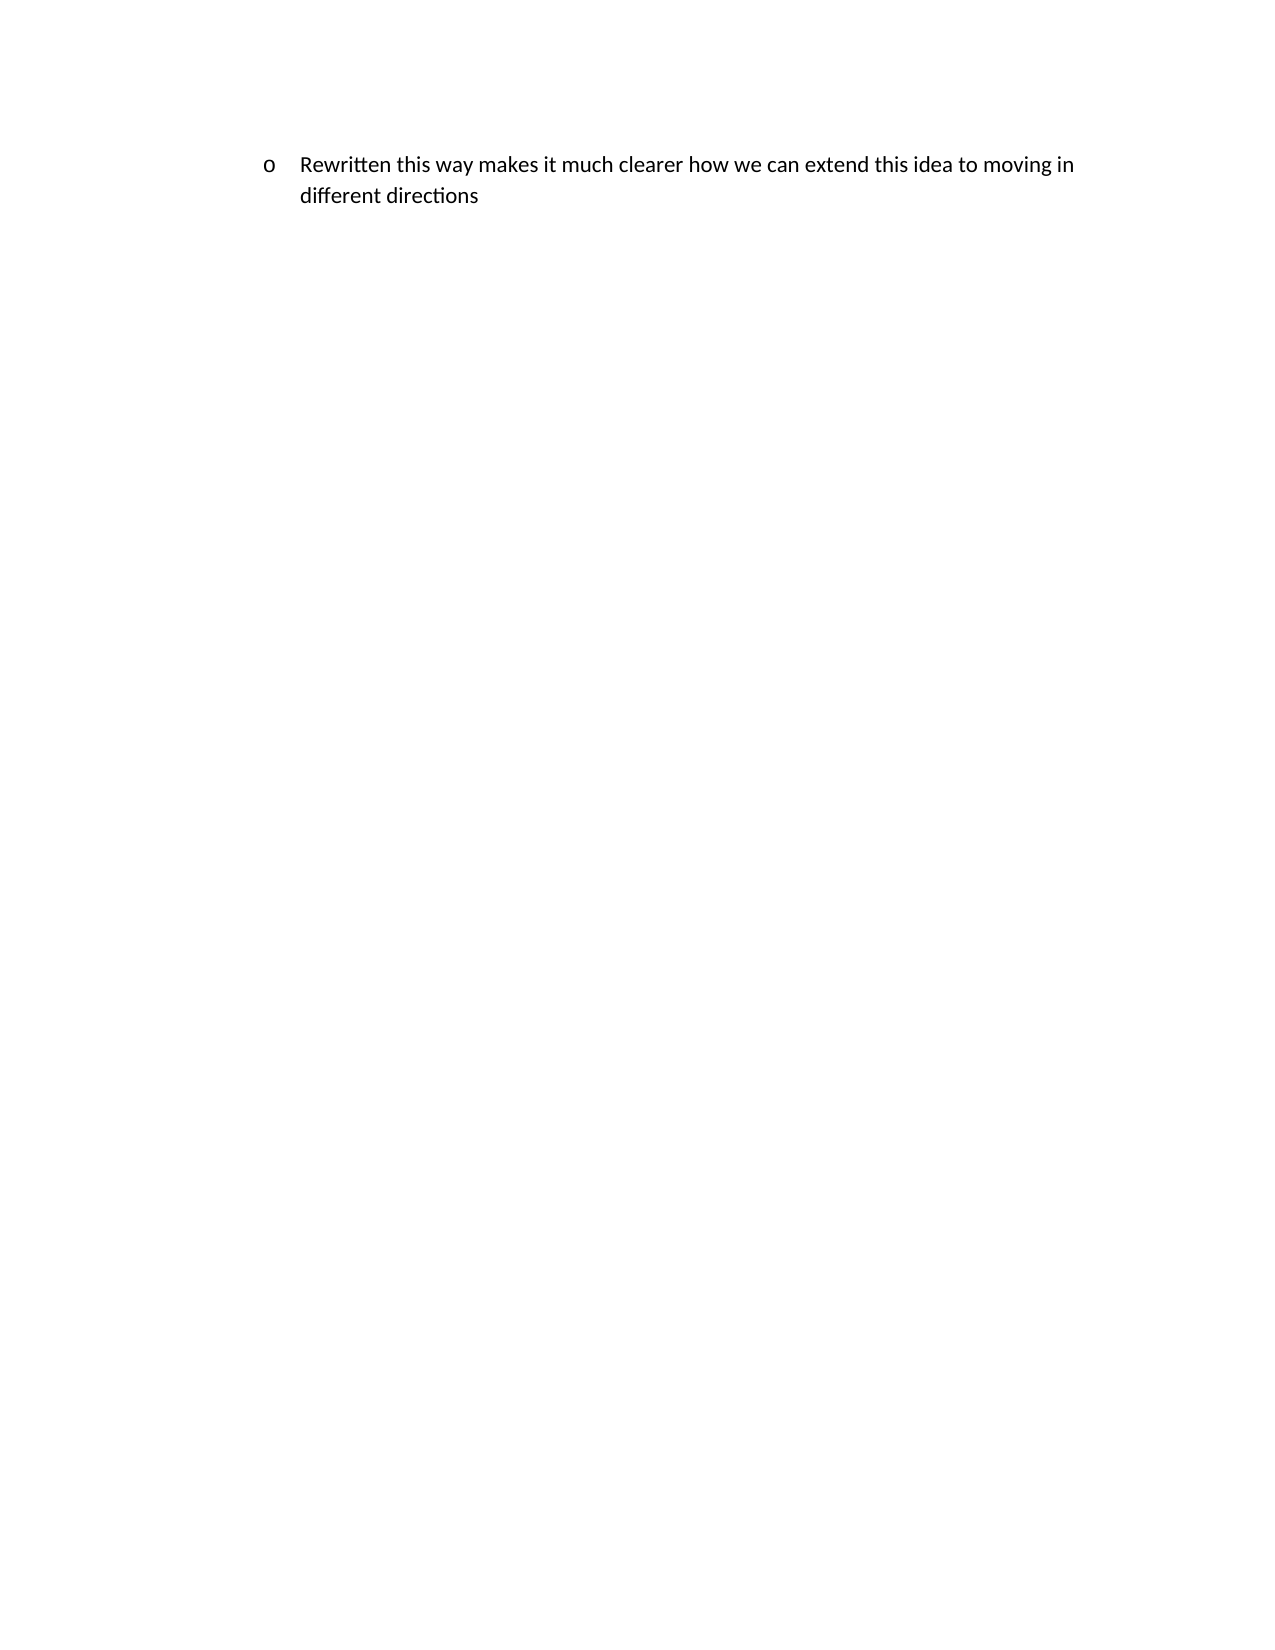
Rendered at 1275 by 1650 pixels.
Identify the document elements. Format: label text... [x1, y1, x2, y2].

list Rewritten this way makes it much clearer how we can extend this idea to moving in different directions [262, 150, 1125, 209]
